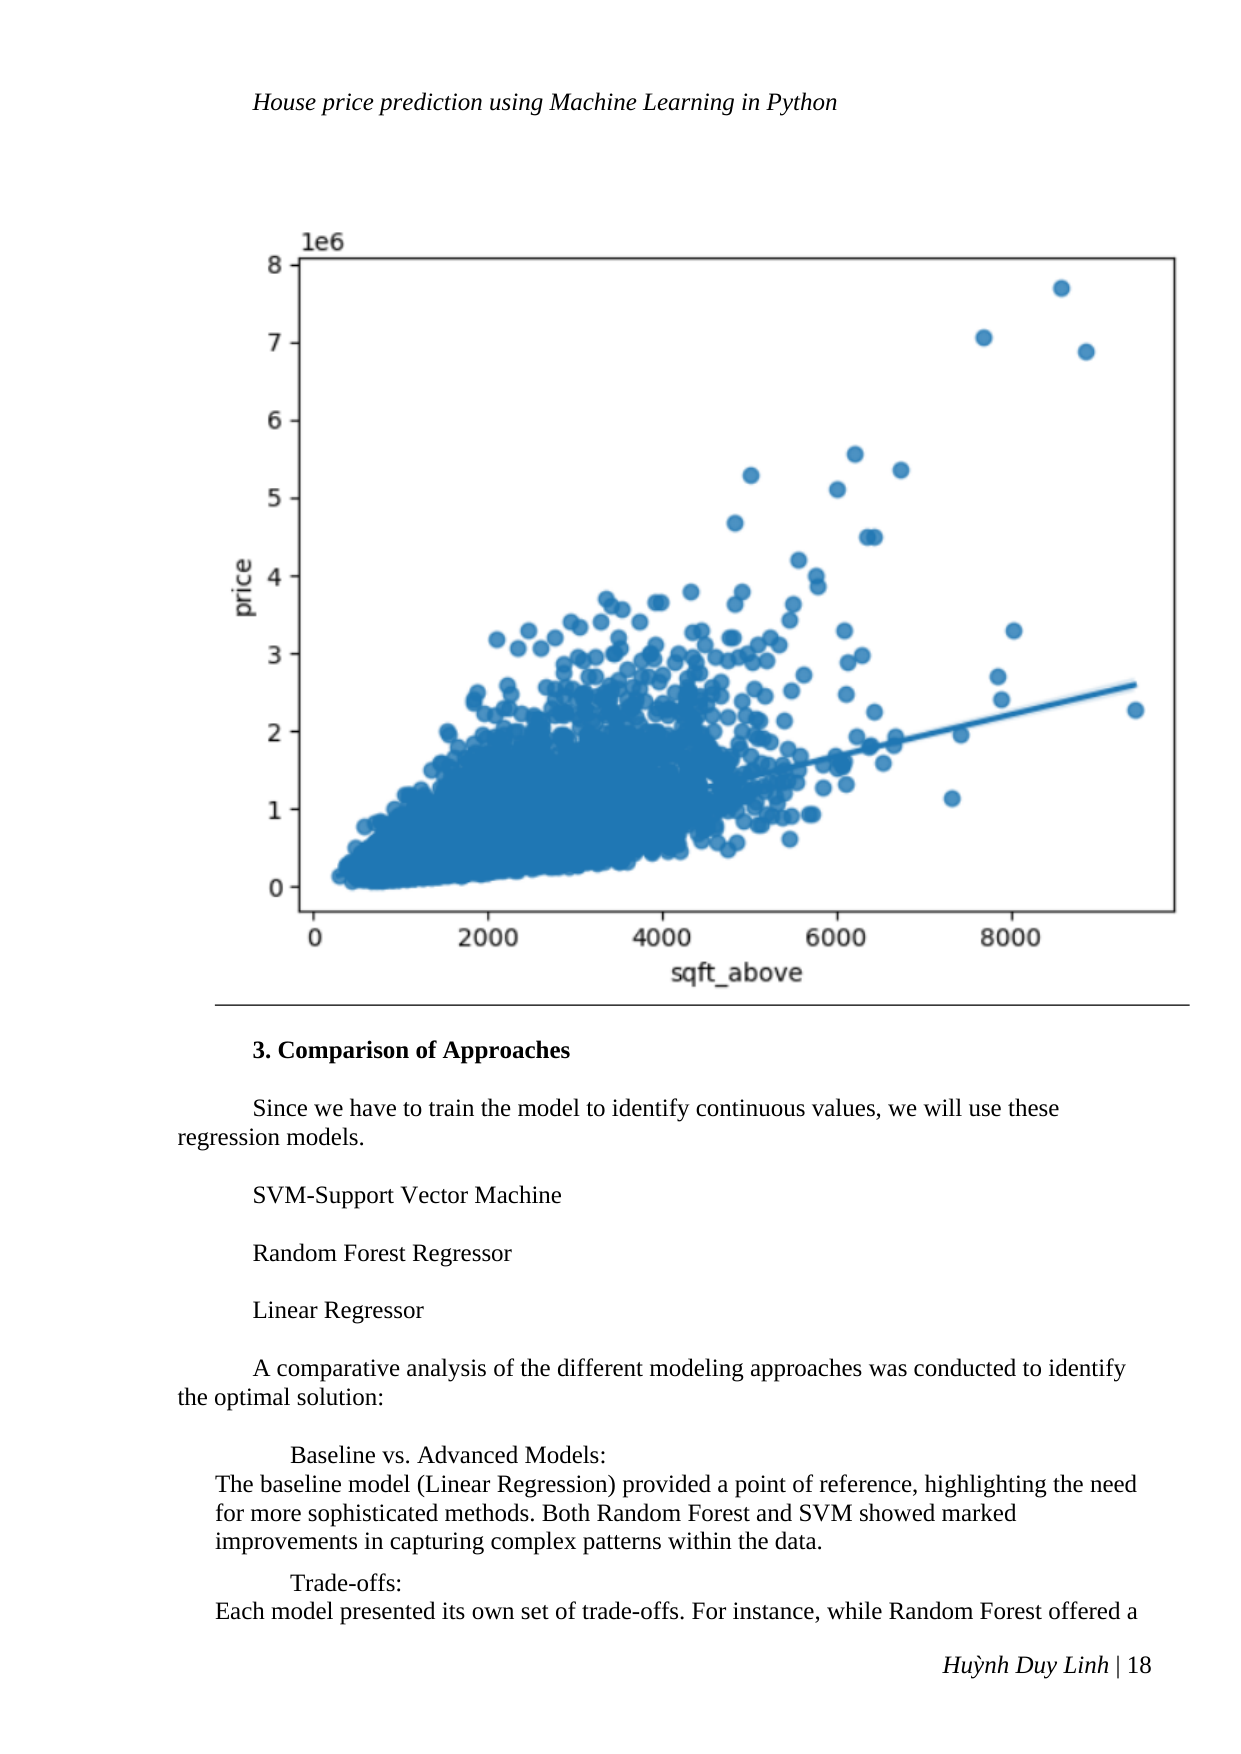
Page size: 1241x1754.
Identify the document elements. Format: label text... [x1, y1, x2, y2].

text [215, 1568, 1152, 1625]
subtitle 3. Comparison of Approaches [177, 1035, 1152, 1064]
text A comparative analysis of the different modeling approaches was conducted to identify the optimal solution: [177, 1353, 1152, 1411]
text Linear Regressor [177, 1296, 1152, 1324]
picture [214, 216, 1190, 1006]
text SVM-Support Vector Machine [177, 1180, 1152, 1208]
text Random Forest Regressor [177, 1238, 1152, 1266]
text Baseline vs. Advanced Models: The baseline model (Linear Regression) provided a point of reference, highlighting the need for more sophisticated methods. Both Random Forest and SVM showed marked improvements in capturing complex patterns within the data. [215, 1440, 1152, 1555]
text Since we have to train the model to identify continuous values, we will use these regression models. [177, 1093, 1152, 1151]
